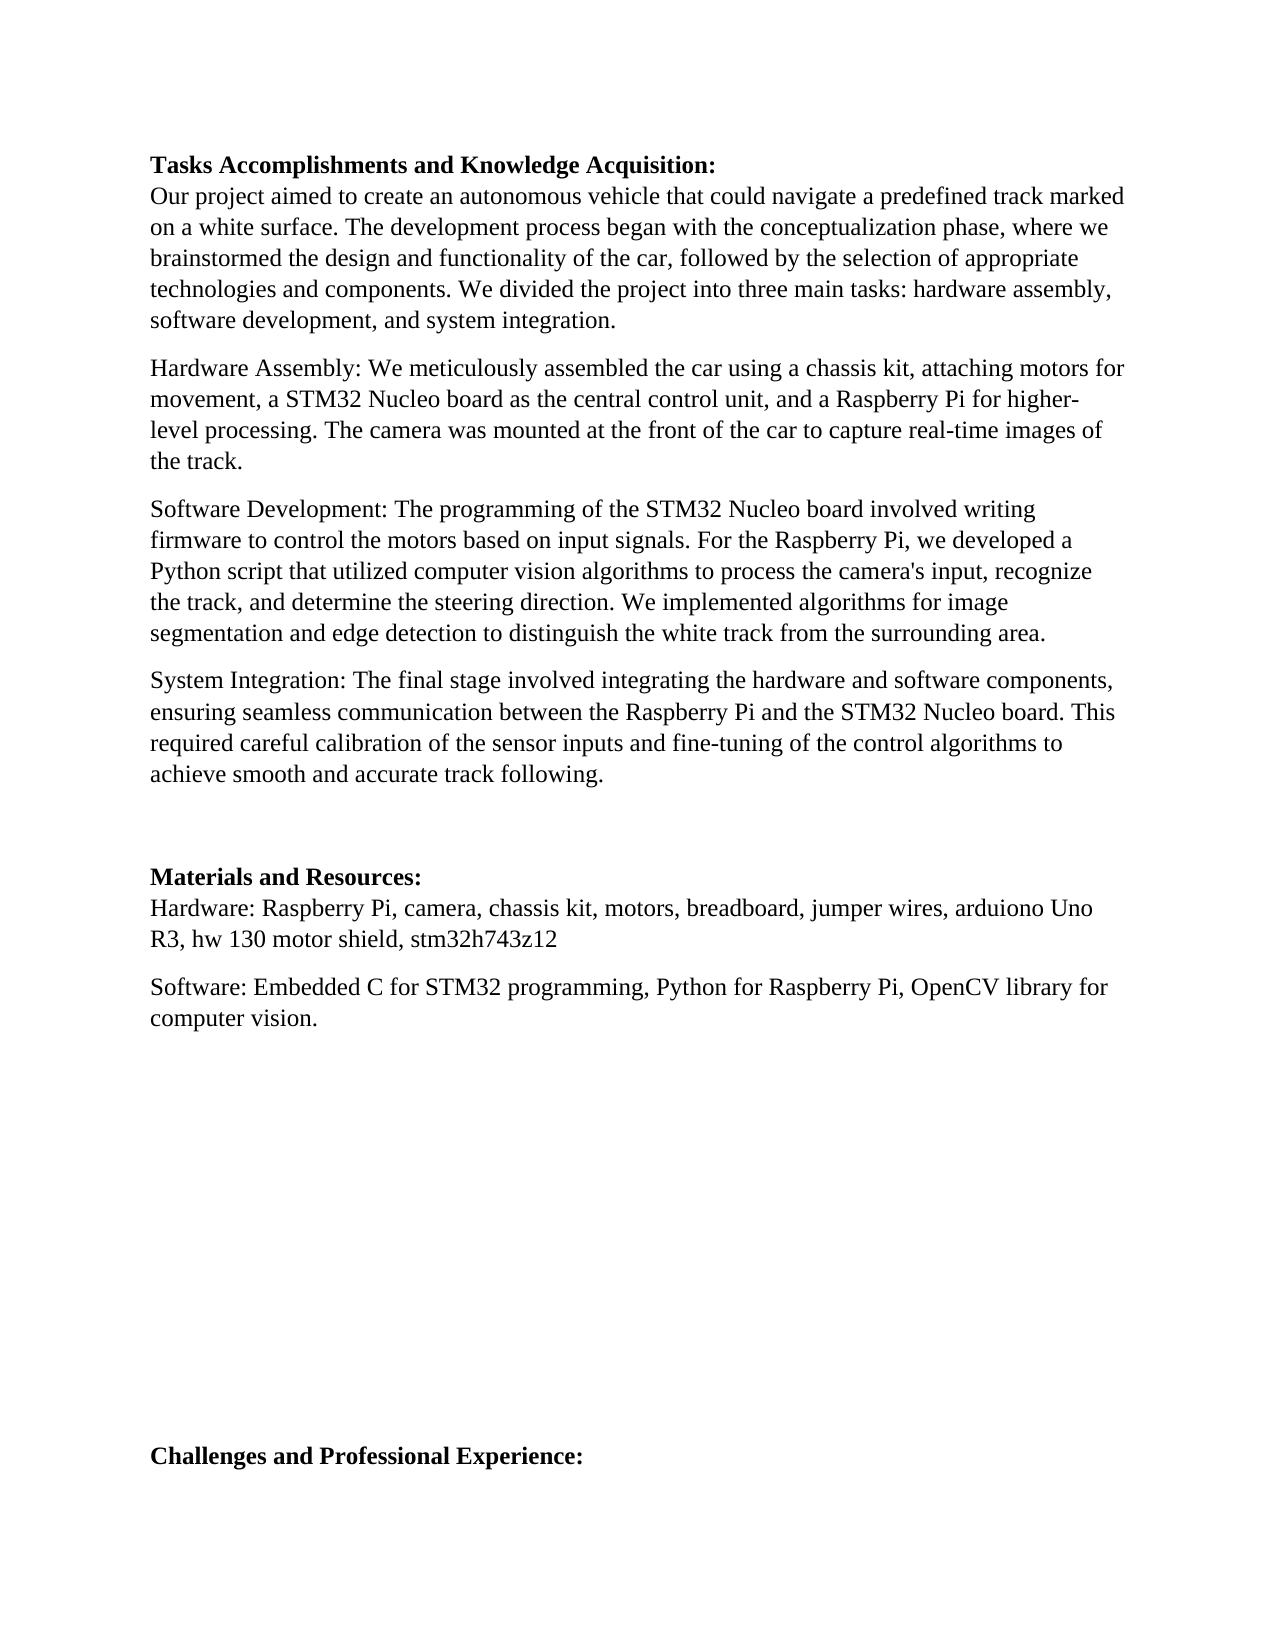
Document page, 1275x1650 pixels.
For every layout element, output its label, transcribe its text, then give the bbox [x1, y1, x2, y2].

subtitle Materials and Resources: [150, 862, 1125, 891]
text Hardware Assembly: We meticulously assembled the car using a chassis kit, attaching motors for movement, a STM32 Nucleo board as the central control unit, and a Raspberry Pi for higher-level processing. The camera was mounted at the front of the car to capture real-time images of the track. [150, 353, 1125, 475]
text Hardware: Raspberry Pi, camera, chassis kit, motors, breadboard, jumper wires, arduiono Uno R3, hw 130 motor shield, stm32h743z12 [150, 893, 1125, 953]
text Software: Embedded C for STM32 programming, Python for Raspberry Pi, OpenCV library for computer vision. [150, 972, 1125, 1032]
text Our project aimed to create an autonomous vehicle that could navigate a predefined track marked on a white surface. The development process began with the conceptualization phase, where we brainstormed the design and functionality of the car, followed by the selection of appropriate technologies and components. We divided the project into three main tasks: hardware assembly, software development, and system integration. [150, 181, 1125, 334]
text System Integration: The final stage involved integrating the hardware and software components, ensuring seamless communication between the Raspberry Pi and the STM32 Nucleo board. This required careful calibration of the sensor inputs and fine-tuning of the control algorithms to achieve smooth and accurate track following. [150, 666, 1125, 787]
text Software Development: The programming of the STM32 Nucleo board involved writing firmware to control the motors based on input signals. For the Raspberry Pi, we developed a Python script that utilized computer vision algorithms to process the camera's input, recognize the track, and determine the steering direction. We implemented algorithms for image segmentation and edge detection to distinguish the white track from the surrounding area. [150, 494, 1125, 647]
subtitle Challenges and Professional Experience: [150, 1441, 1125, 1470]
subtitle Tasks Accomplishments and Knowledge Acquisition: [150, 150, 1125, 179]
